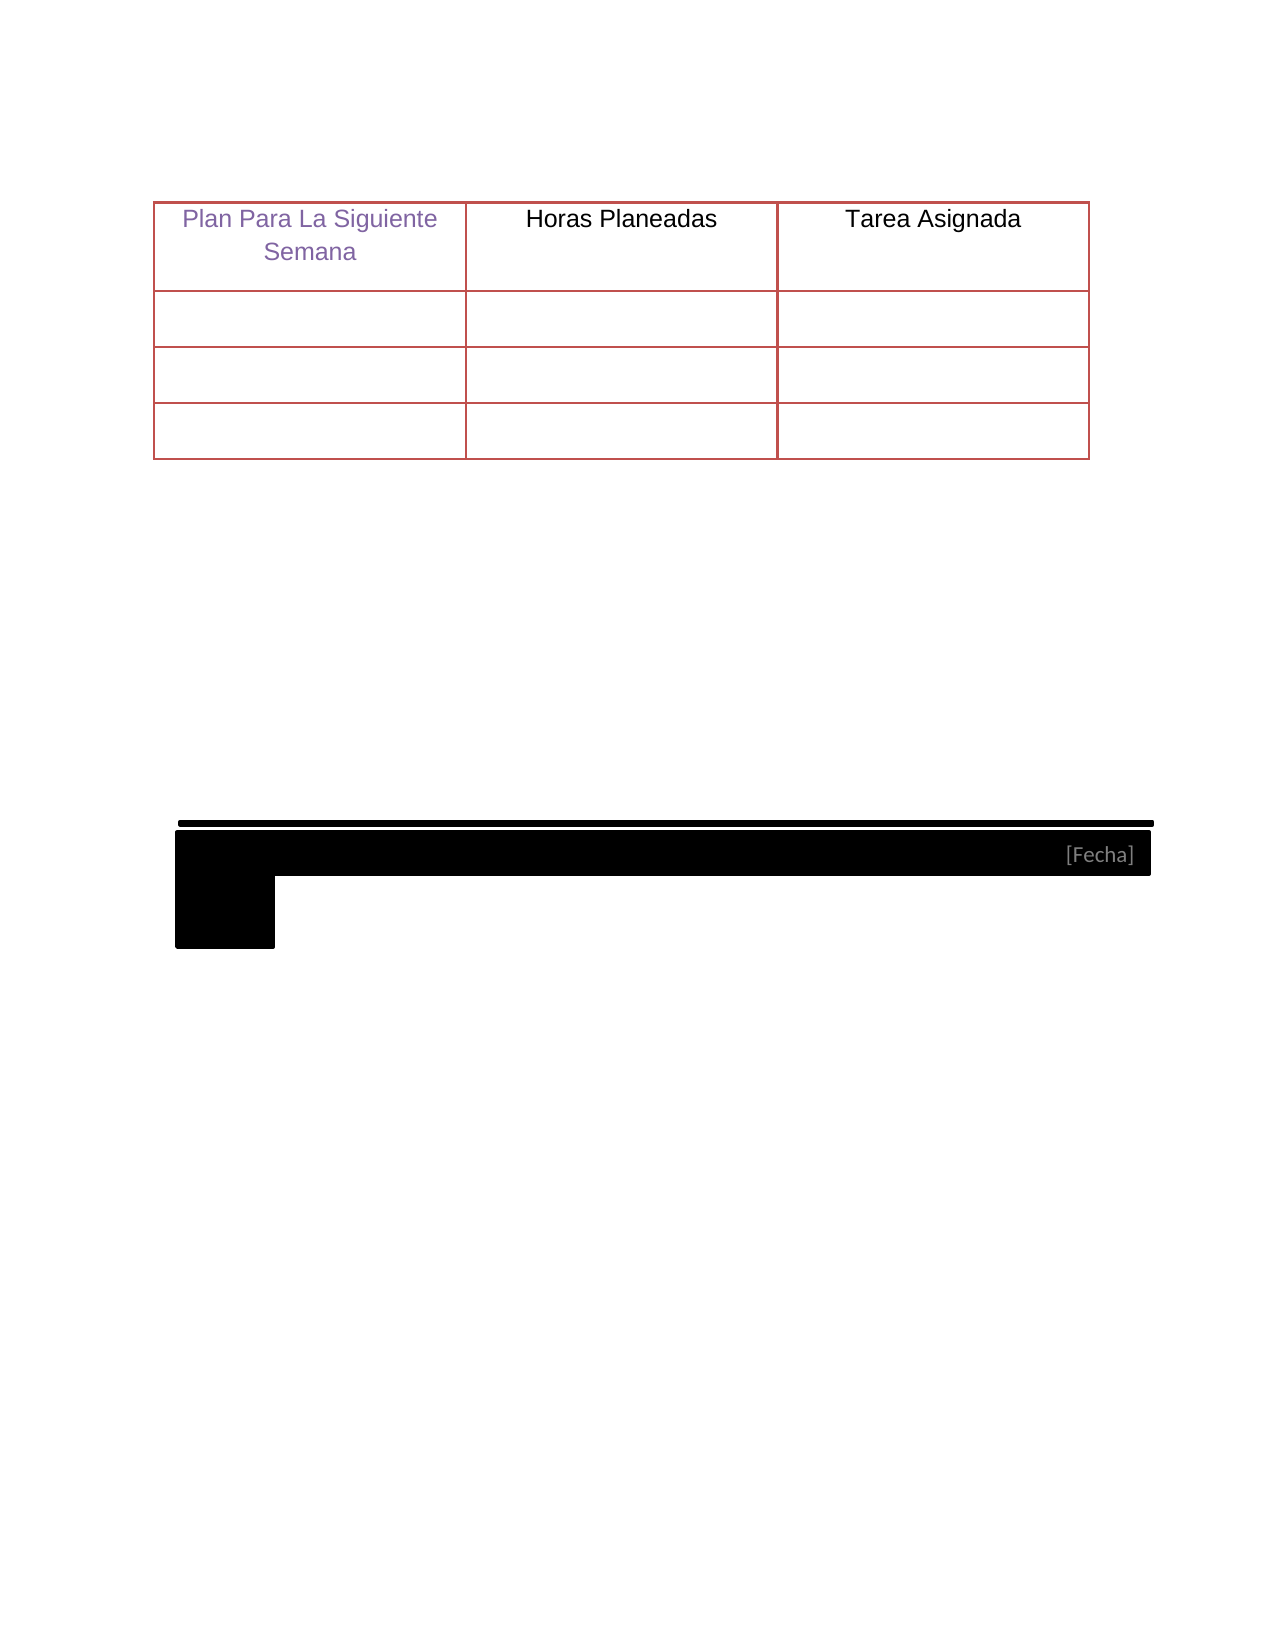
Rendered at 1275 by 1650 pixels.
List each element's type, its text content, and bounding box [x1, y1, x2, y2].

table_cell [155, 292, 465, 346]
table_header Horas Planeadas [467, 204, 776, 290]
table_cell [779, 348, 1088, 402]
table_cell [155, 348, 465, 402]
table_header Tarea Asignada [779, 204, 1088, 290]
table_header Plan Para La Siguiente Semana [155, 204, 465, 290]
table_cell [779, 404, 1088, 458]
table_cell [467, 404, 776, 458]
table_cell [779, 292, 1088, 346]
table_cell [155, 404, 465, 458]
table_cell [467, 292, 776, 346]
table_cell [467, 348, 776, 402]
